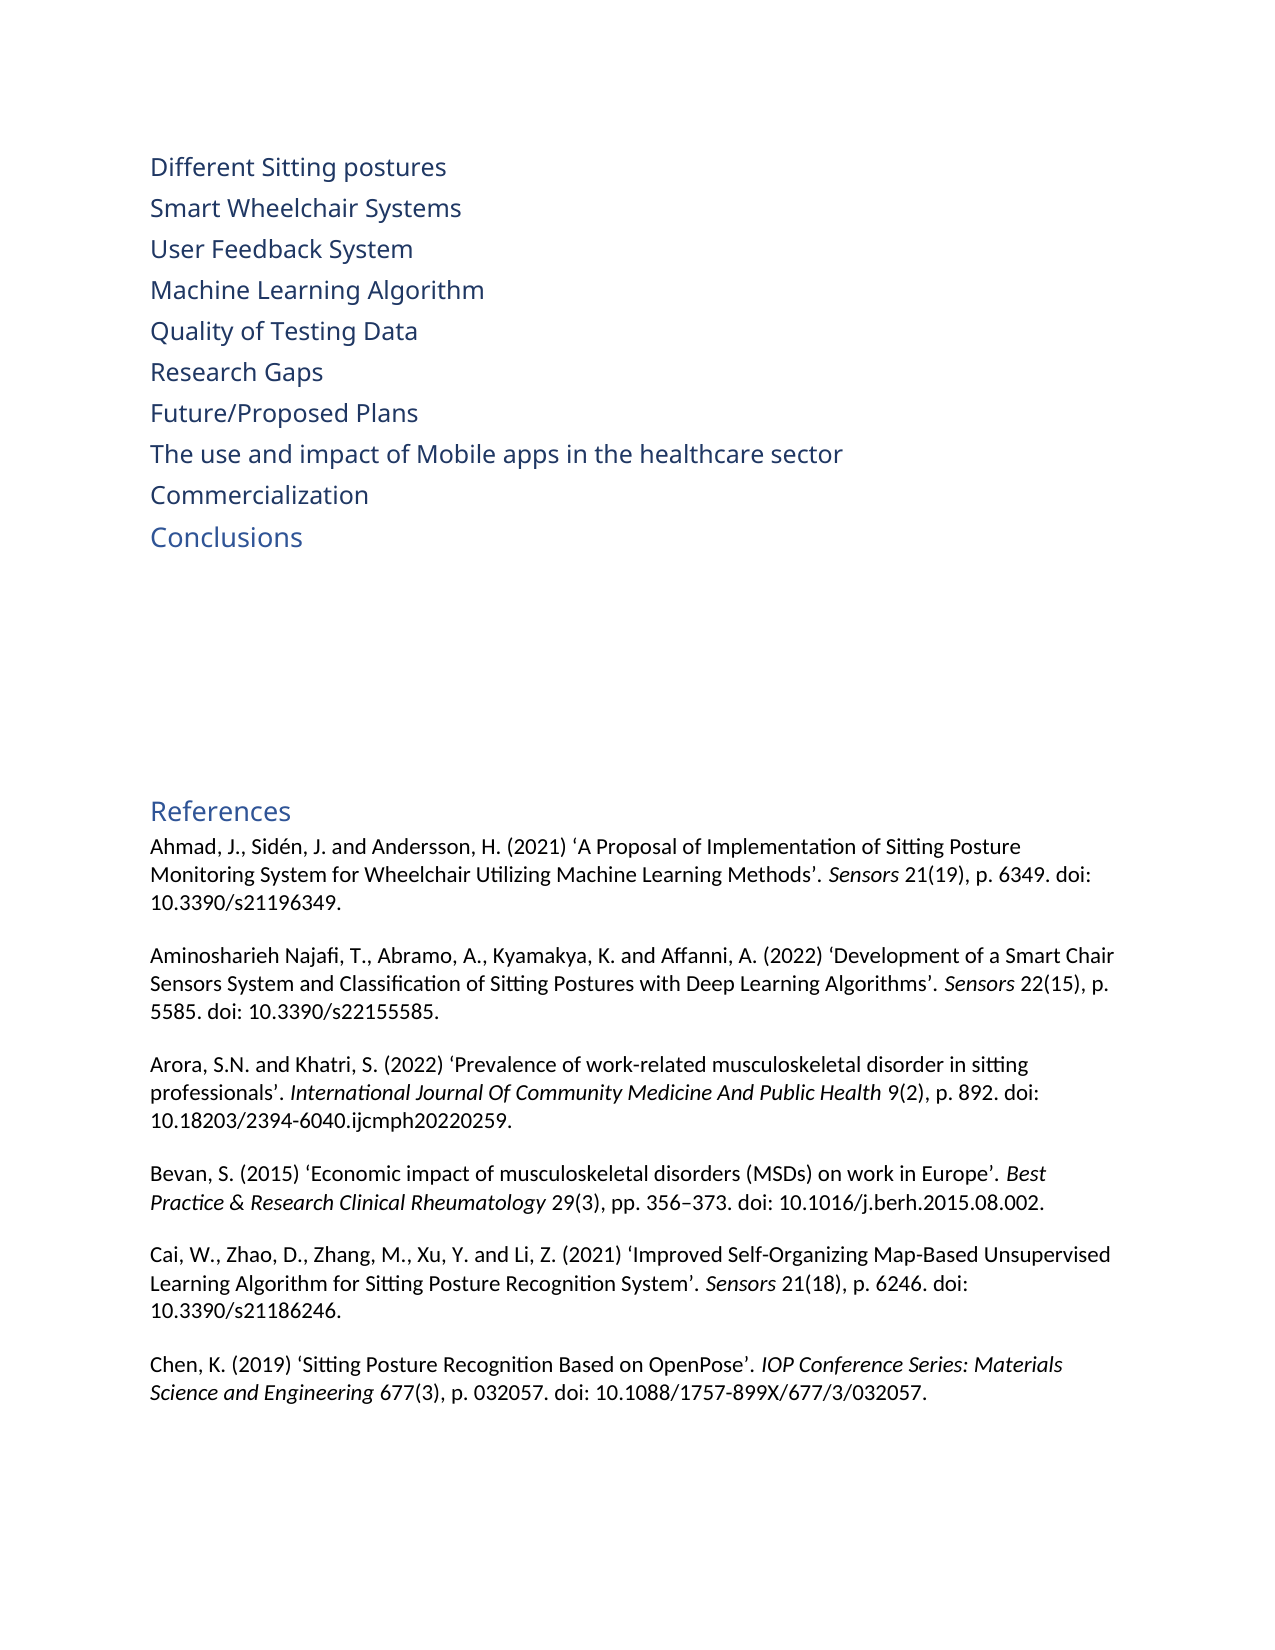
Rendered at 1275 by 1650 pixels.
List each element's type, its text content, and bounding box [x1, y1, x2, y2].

text Arora, S.N. and Khatri, S. (2022) ‘Prevalence of work-related musculoskeletal disorder in sitting professionals’. International Journal Of Community Medicine And Public Health 9(2), p. 892. doi: 10.18203/2394-6040.ijcmph20220259. [150, 1051, 1125, 1134]
text Ahmad, J., Sidén, J. and Andersson, H. (2021) ‘A Proposal of Implementation of Sitting Posture Monitoring System for Wheelchair Utilizing Machine Learning Methods’. Sensors 21(19), p. 6349. doi: 10.3390/s21196349. [150, 832, 1125, 916]
subtitle Machine Learning Algorithm [150, 273, 1125, 307]
subtitle Different Sitting postures [150, 150, 1125, 184]
text Bevan, S. (2015) ‘Economic impact of musculoskeletal disorders (MSDs) on work in Europe’. Best Practice & Research Clinical Rheumatology 29(3), pp. 356–373. doi: 10.1016/j.berh.2015.08.002. [150, 1159, 1125, 1216]
subtitle References [150, 793, 1125, 829]
subtitle User Feedback System [150, 232, 1125, 266]
subtitle Commercialization [150, 477, 1125, 512]
text Aminosharieh Najafi, T., Abramo, A., Kyamakya, K. and Affanni, A. (2022) ‘Development of a Smart Chair Sensors System and Classification of Sitting Postures with Deep Learning Algorithms’. Sensors 22(15), p. 5585. doi: 10.3390/s22155585. [150, 941, 1125, 1026]
subtitle Future/Proposed Plans [150, 396, 1125, 430]
subtitle Quality of Testing Data [150, 314, 1125, 348]
text Chen, K. (2019) ‘Sitting Posture Recognition Based on OpenPose’. IOP Conference Series: Materials Science and Engineering 677(3), p. 032057. doi: 10.1088/1757-899X/677/3/032057. [150, 1350, 1125, 1406]
subtitle Smart Wheelchair Systems [150, 191, 1125, 225]
text Cai, W., Zhao, D., Zhang, M., Xu, Y. and Li, Z. (2021) ‘Improved Self-Organizing Map-Based Unsupervised Learning Algorithm for Sitting Posture Recognition System’. Sensors 21(18), p. 6246. doi: 10.3390/s21186246. [150, 1241, 1125, 1325]
subtitle The use and impact of Mobile apps in the healthcare sector [150, 437, 1125, 471]
subtitle Research Gaps [150, 355, 1125, 389]
subtitle Conclusions [150, 518, 1125, 555]
